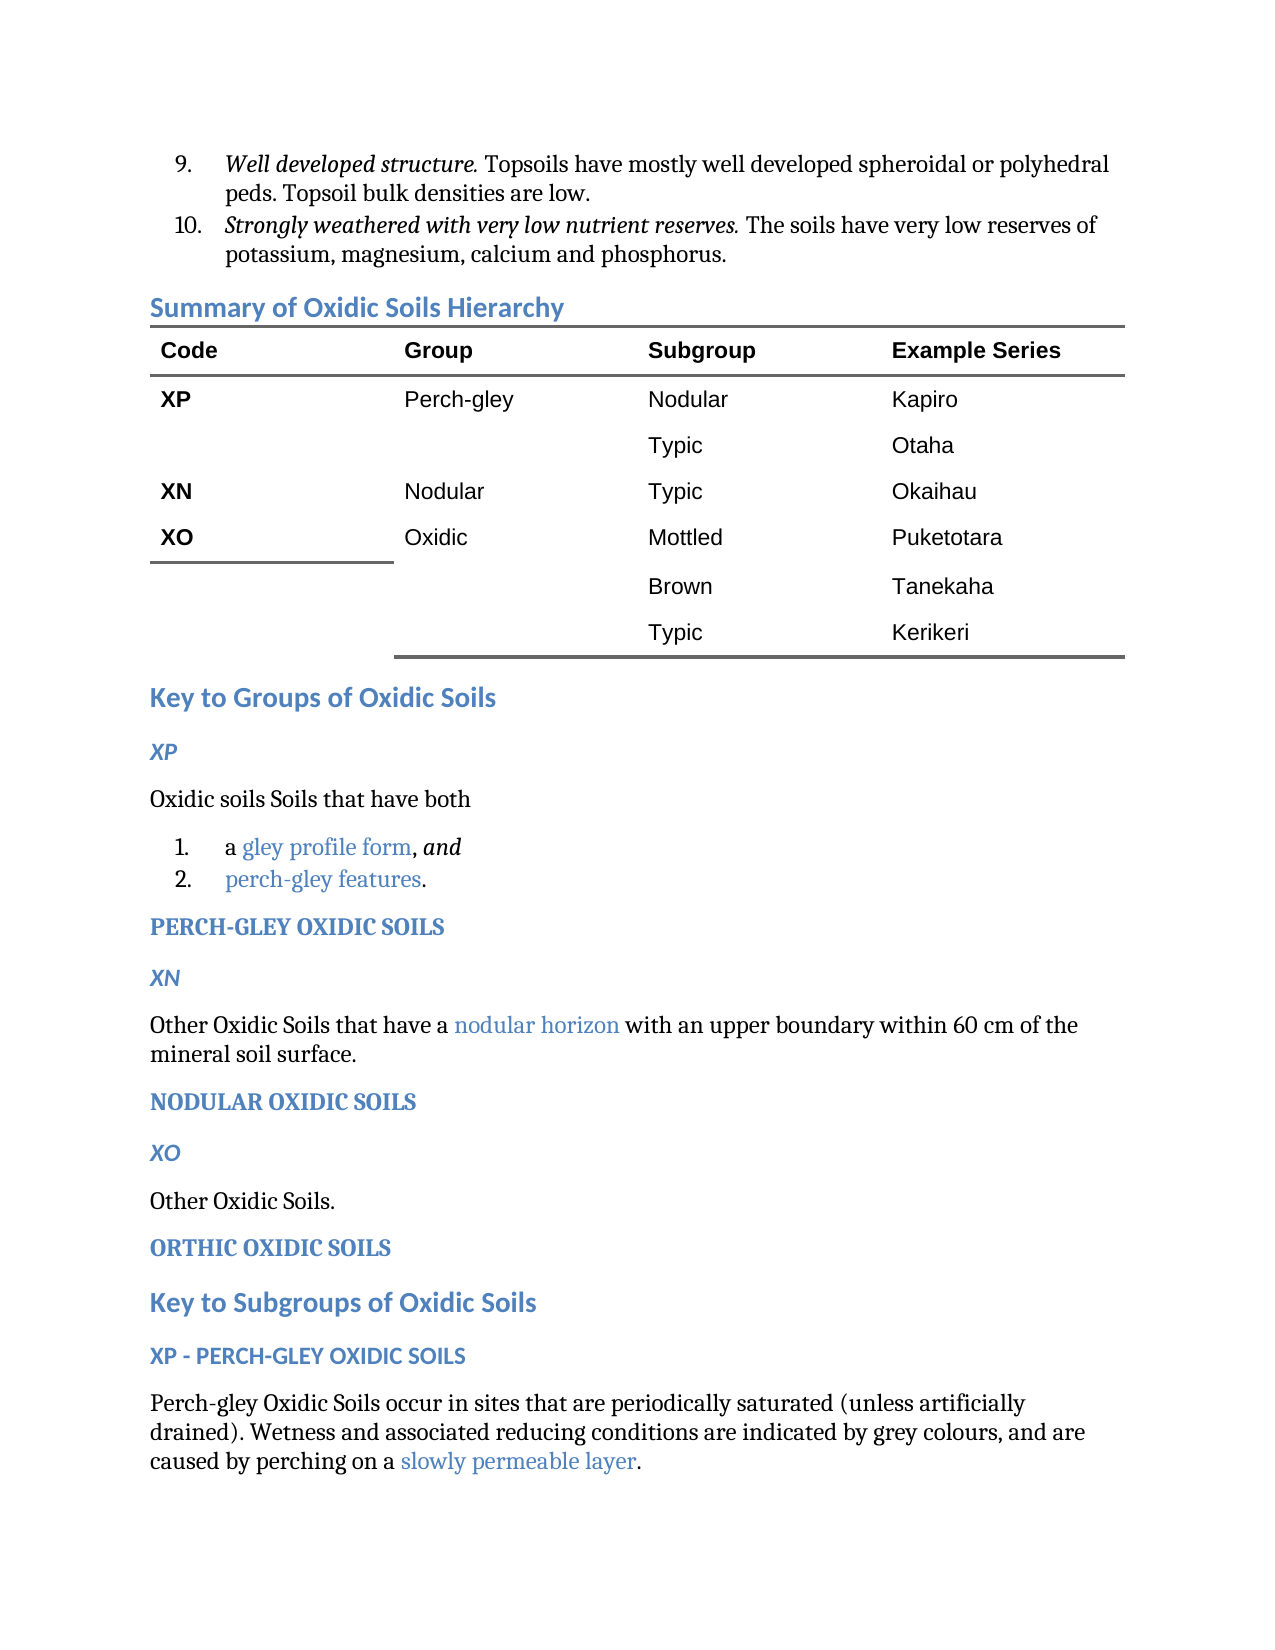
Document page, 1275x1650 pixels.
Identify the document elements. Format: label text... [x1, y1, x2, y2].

subtitle Key to Subgroups of Oxidic Soils [150, 1284, 1125, 1319]
subtitle Summary of Oxidic Soils Hierarchy [150, 289, 1125, 325]
subtitle XP [150, 736, 1125, 766]
text NODULAR OXIDIC SOILS [150, 1088, 1125, 1116]
text Oxidic soils Soils that have both [150, 785, 1125, 814]
list Well developed structure. Topsoils have mostly well developed spheroidal or polyhedral peds. Topsoil bulk densities are low. [175, 150, 1125, 207]
subtitle Key to Groups of Oxidic Soils [150, 679, 1125, 715]
list perch-gley features. [175, 865, 1125, 894]
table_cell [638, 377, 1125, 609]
subtitle XO [150, 1137, 1125, 1168]
list Strongly weathered with very low nutrient reserves. The soils have very low reserves of potassium, magnesium, calcium and phosphorus. [175, 211, 1125, 269]
subtitle XN [150, 962, 1125, 993]
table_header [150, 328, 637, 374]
list a gley profile form, and [175, 833, 1125, 861]
text Other Oxidic Soils. [150, 1187, 1125, 1215]
text Other Oxidic Soils that have a nodular horizon with an upper boundary within 60 cm of the mineral soil surface. [150, 1011, 1125, 1069]
subtitle XP - PERCH-GLEY OXIDIC SOILS [150, 1340, 1125, 1371]
text ORTHIC OXIDIC SOILS [150, 1234, 1125, 1263]
text PERCH-GLEY OXIDIC SOILS [150, 913, 1125, 941]
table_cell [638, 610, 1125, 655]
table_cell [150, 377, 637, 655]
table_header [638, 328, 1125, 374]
